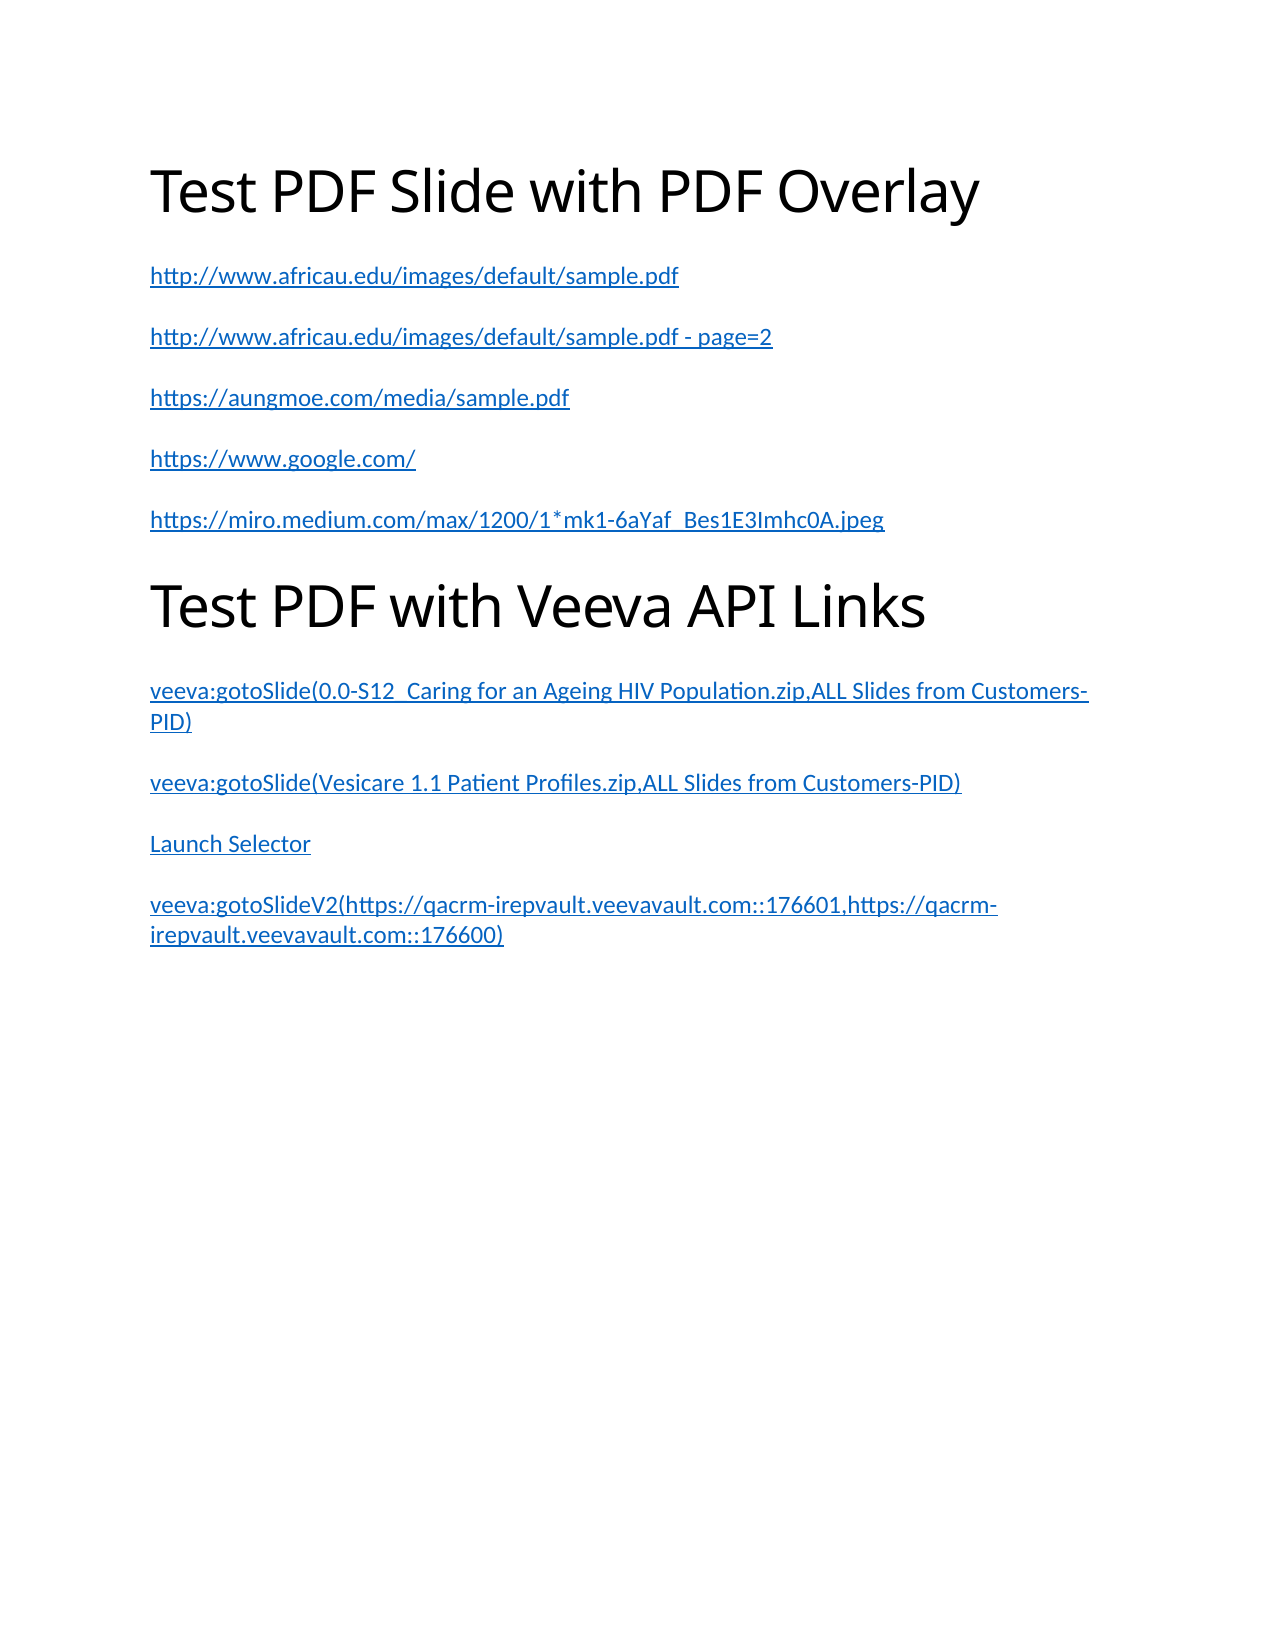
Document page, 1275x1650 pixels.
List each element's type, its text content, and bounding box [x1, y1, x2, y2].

text http://www.africau.edu/images/default/sample.pdf - page=2 [150, 321, 1125, 352]
text Launch Selector [150, 828, 1125, 858]
text veeva:gotoSlide(Vesicare 1.1 Patient Profiles.zip,ALL Slides from Customers-PID) [150, 767, 1125, 797]
title Test PDF Slide with PDF Overlay [150, 150, 1125, 229]
text veeva:gotoSlideV2(https://qacrm-irepvault.veevavault.com::176601,https://qacrm-irepvault.veevavault.com::176600) [150, 889, 1125, 950]
text http://www.africau.edu/images/default/sample.pdf [150, 260, 1125, 291]
text https://www.google.com/ [150, 443, 1125, 474]
text veeva:gotoSlide(0.0-S12_Caring for an Ageing HIV Population.zip,ALL Slides from Customers-PID) [150, 675, 1125, 736]
title Test PDF with Veeva API Links [150, 565, 1125, 645]
text https://aungmoe.com/media/sample.pdf [150, 382, 1125, 413]
text https://miro.medium.com/max/1200/1*mk1-6aYaf_Bes1E3Imhc0A.jpeg [150, 504, 1125, 535]
